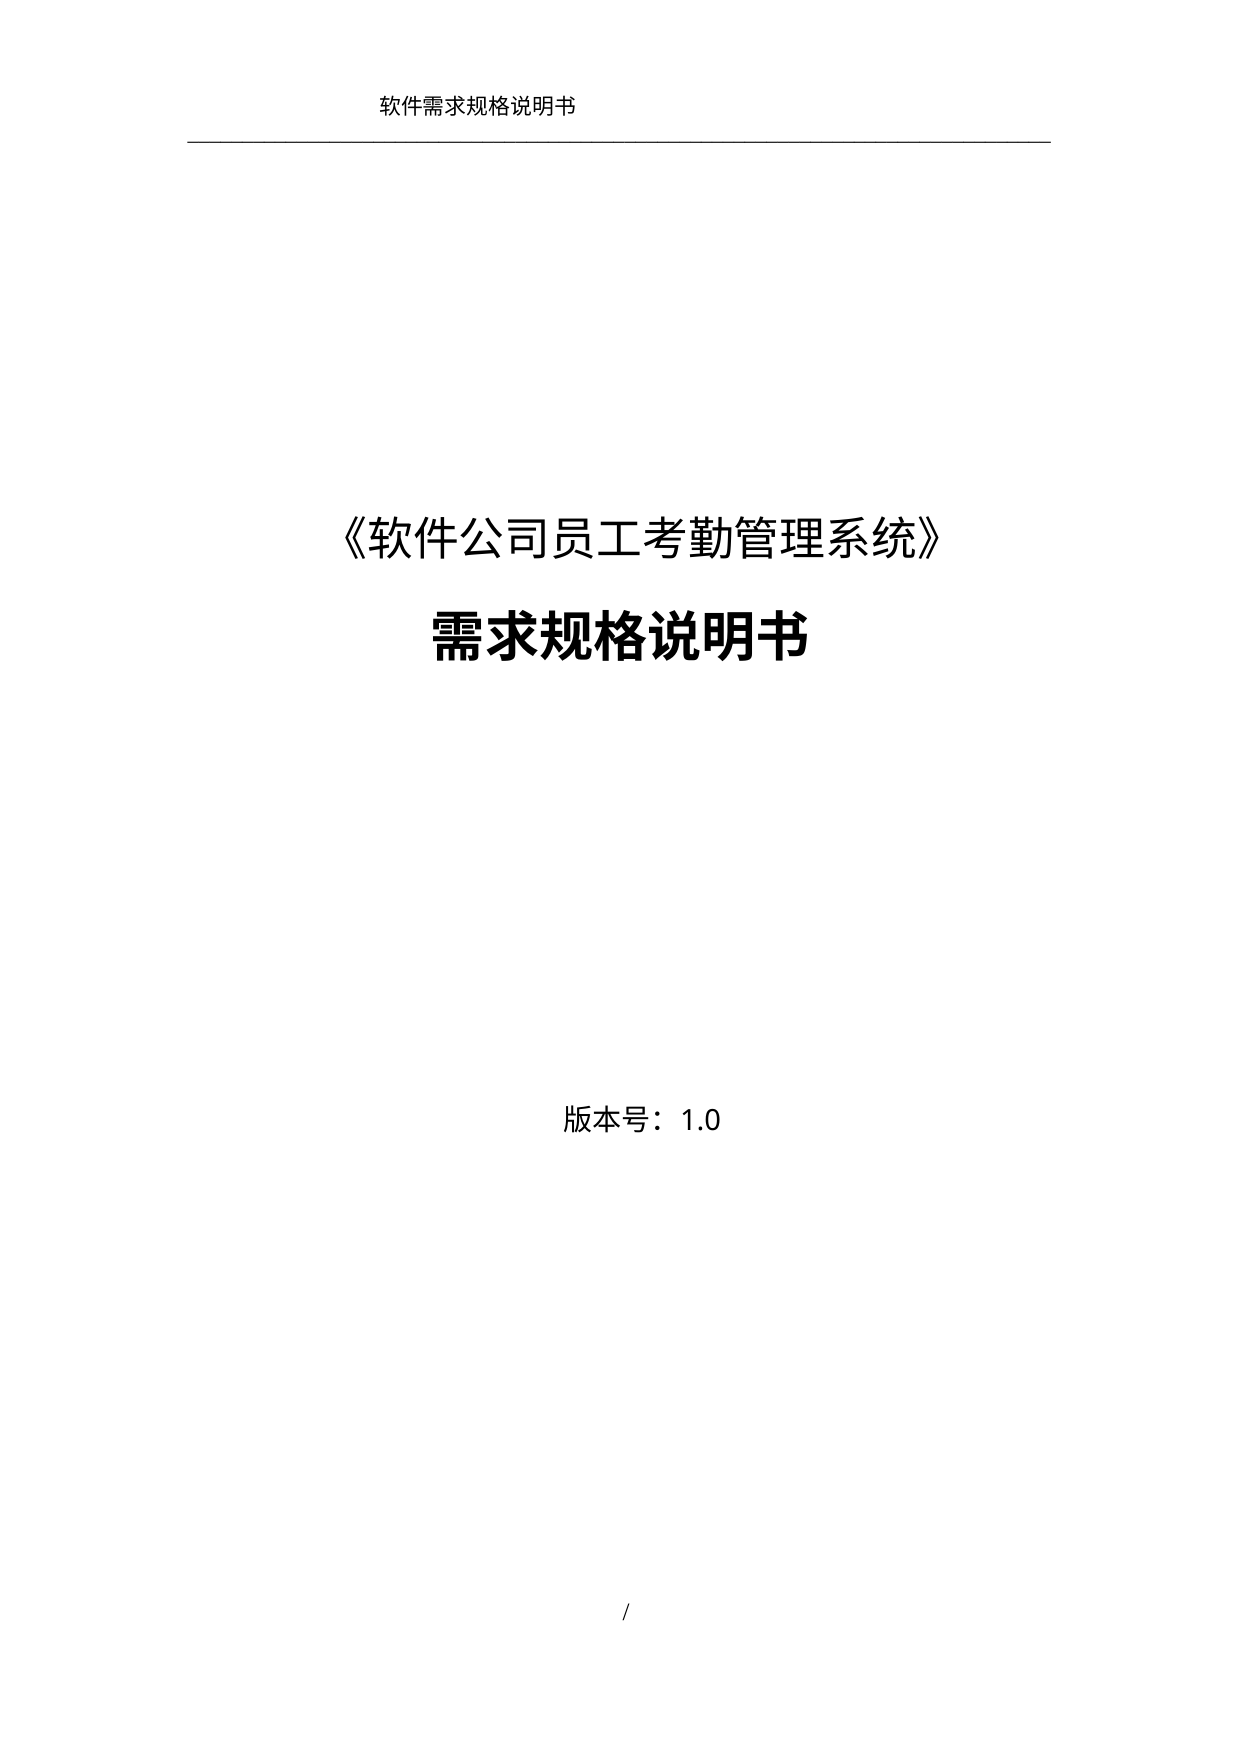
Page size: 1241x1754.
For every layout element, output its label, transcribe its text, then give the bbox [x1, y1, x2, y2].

text 版本号：1.0 [187, 1085, 1053, 1150]
text 《软件公司员工考勤管理系统》 [187, 486, 1053, 584]
text 需求规格说明书 [187, 584, 1053, 681]
